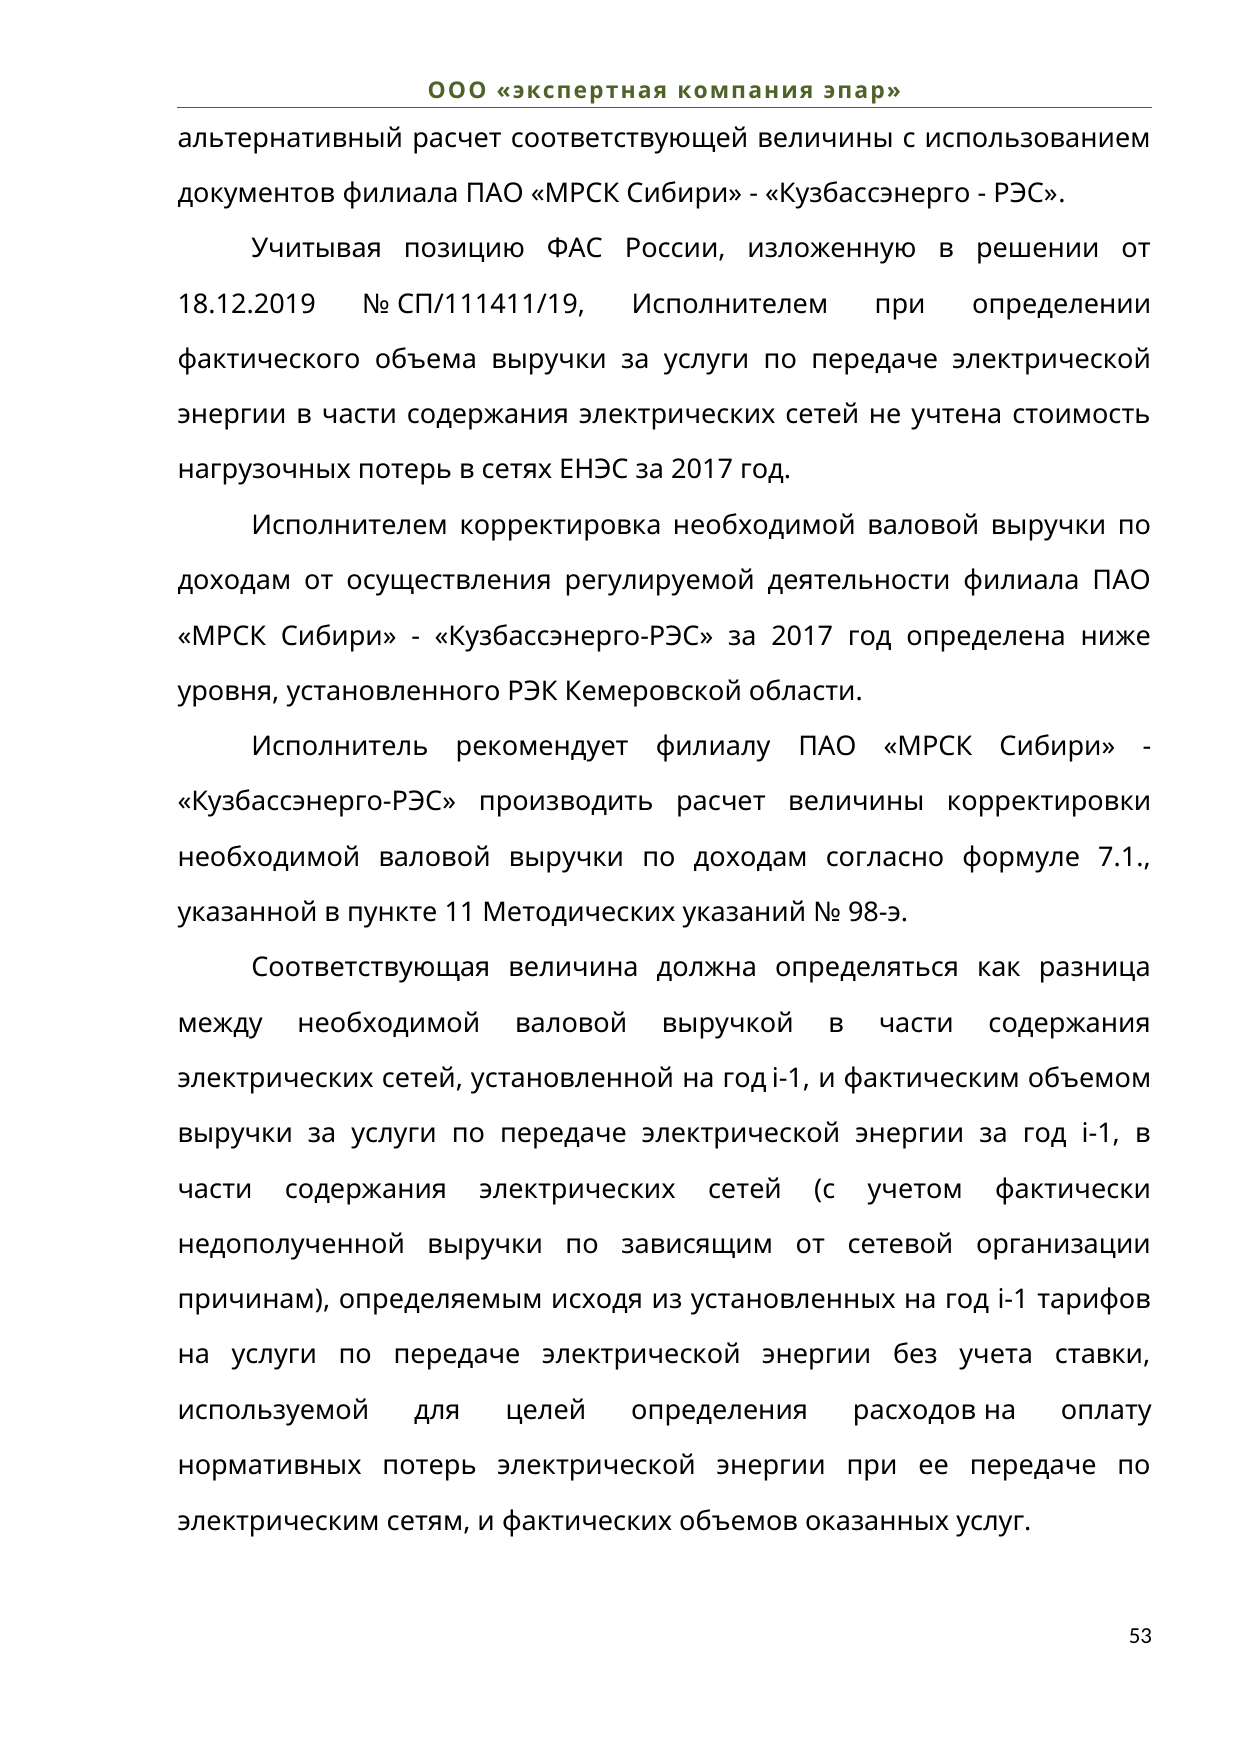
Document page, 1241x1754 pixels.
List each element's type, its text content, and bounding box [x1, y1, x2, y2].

text Соответствующая величина должна определяться как разница между необходимой валовой выручкой в части содержания электрических сетей, установленной на год i-1, и фактическим объемом выручки за услуги по передаче электрической энергии за год i-1, в части содержания электрических сетей (с учетом фактически недополученной выручки по зависящим от сетевой организации причинам), определяемым исходя из установленных на год i-1 тарифов на услуги по передаче электрической энергии без учета ставки, используемой для целей определения расходов на оплату нормативных потерь электрической энергии при ее передаче по электрическим сетям, и фактических объемов оказанных услуг. [177, 948, 1152, 1538]
text Исполнитель рекомендует филиалу ПАО «МРСК Сибири» - «Кузбассэнерго-РЭС» производить расчет величины корректировки необходимой валовой выручки по доходам согласно формуле 7.1., указанной в пункте 11 Методических указаний № 98-э. [177, 727, 1152, 929]
text Учитывая позицию ФАС России, изложенную в решении от 18.12.2019 № СП/111411/19, Исполнителем при определении фактического объема выручки за услуги по передаче электрической энергии в части содержания электрических сетей не учтена стоимость нагрузочных потерь в сетях ЕНЭС за 2017 год. [177, 229, 1152, 487]
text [177, 118, 1152, 210]
text Исполнителем корректировка необходимой валовой выручки по доходам от осуществления регулируемой деятельности филиала ПАО «МРСК Сибири» - «Кузбассэнерго-РЭС» за 2017 год определена ниже уровня, установленного РЭК Кемеровской области. [177, 505, 1152, 708]
